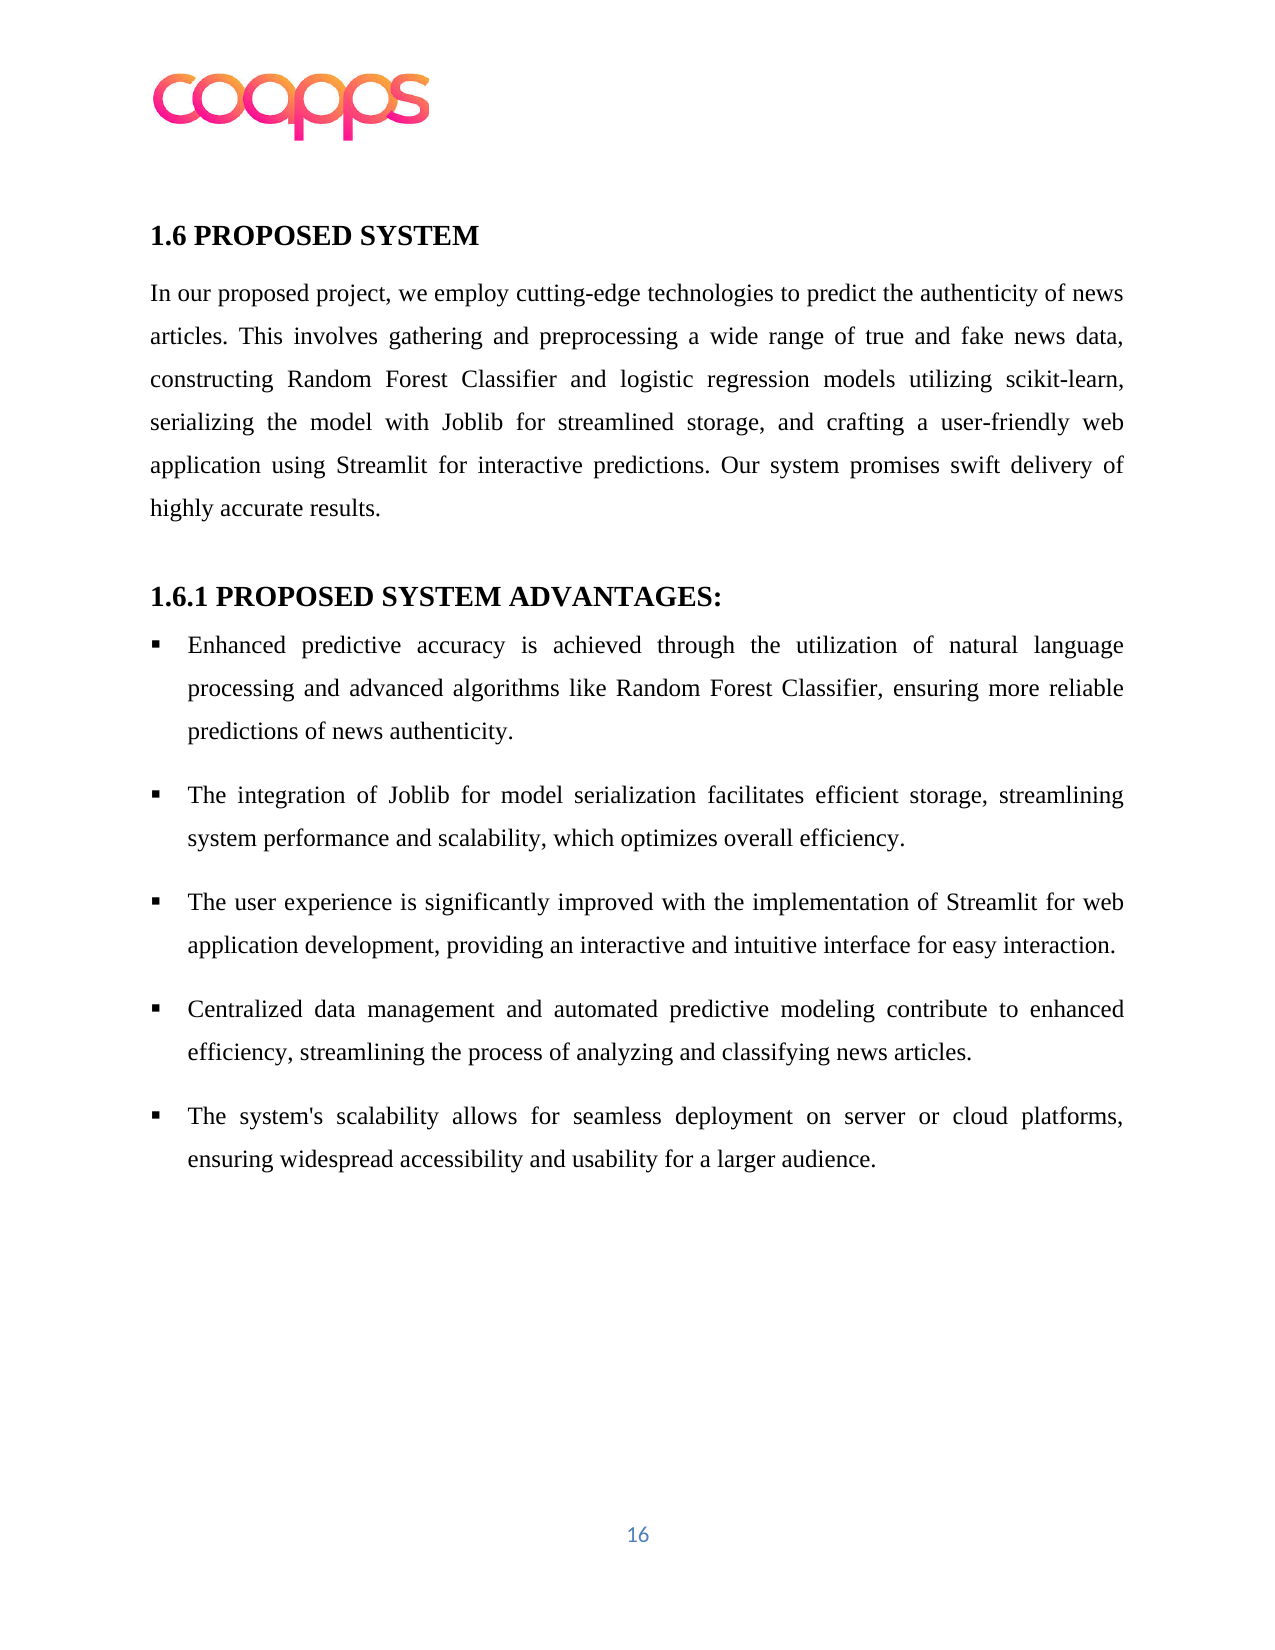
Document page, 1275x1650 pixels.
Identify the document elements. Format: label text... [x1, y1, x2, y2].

list The system's scalability allows for seamless deployment on server or cloud platforms, ensuring widespread accessibility and usability for a larger audience. [150, 1101, 1125, 1173]
picture [153, 73, 430, 141]
list Centralized data management and automated predictive modeling contribute to enhanced efficiency, streamlining the process of analyzing and classifying news articles. [150, 994, 1125, 1066]
list The integration of Joblib for model serialization facilitates efficient storage, streamlining system performance and scalability, which optimizes overall efficiency. [150, 780, 1125, 852]
list The user experience is significantly improved with the implementation of Streamlit for web application development, providing an interactive and intuitive interface for easy interaction. [150, 887, 1125, 959]
list Enhanced predictive accuracy is achieved through the utilization of natural language processing and advanced algorithms like Random Forest Classifier, ensuring more reliable predictions of news authenticity. [150, 630, 1125, 745]
text In our proposed project, we employ cutting-edge technologies to predict the authenticity of news articles. This involves gathering and preprocessing a wide range of true and fake news data, constructing Random Forest Classifier and logistic regression models utilizing scikit-learn, serializing the model with Joblib for streamlined storage, and crafting a user-friendly web application using Streamlit for interactive predictions. Our system promises swift delivery of highly accurate results. [150, 278, 1125, 522]
text 1.6 PROPOSED SYSTEM [150, 218, 1125, 252]
text 1.6.1 PROPOSED SYSTEM ADVANTAGES: [150, 579, 1125, 613]
